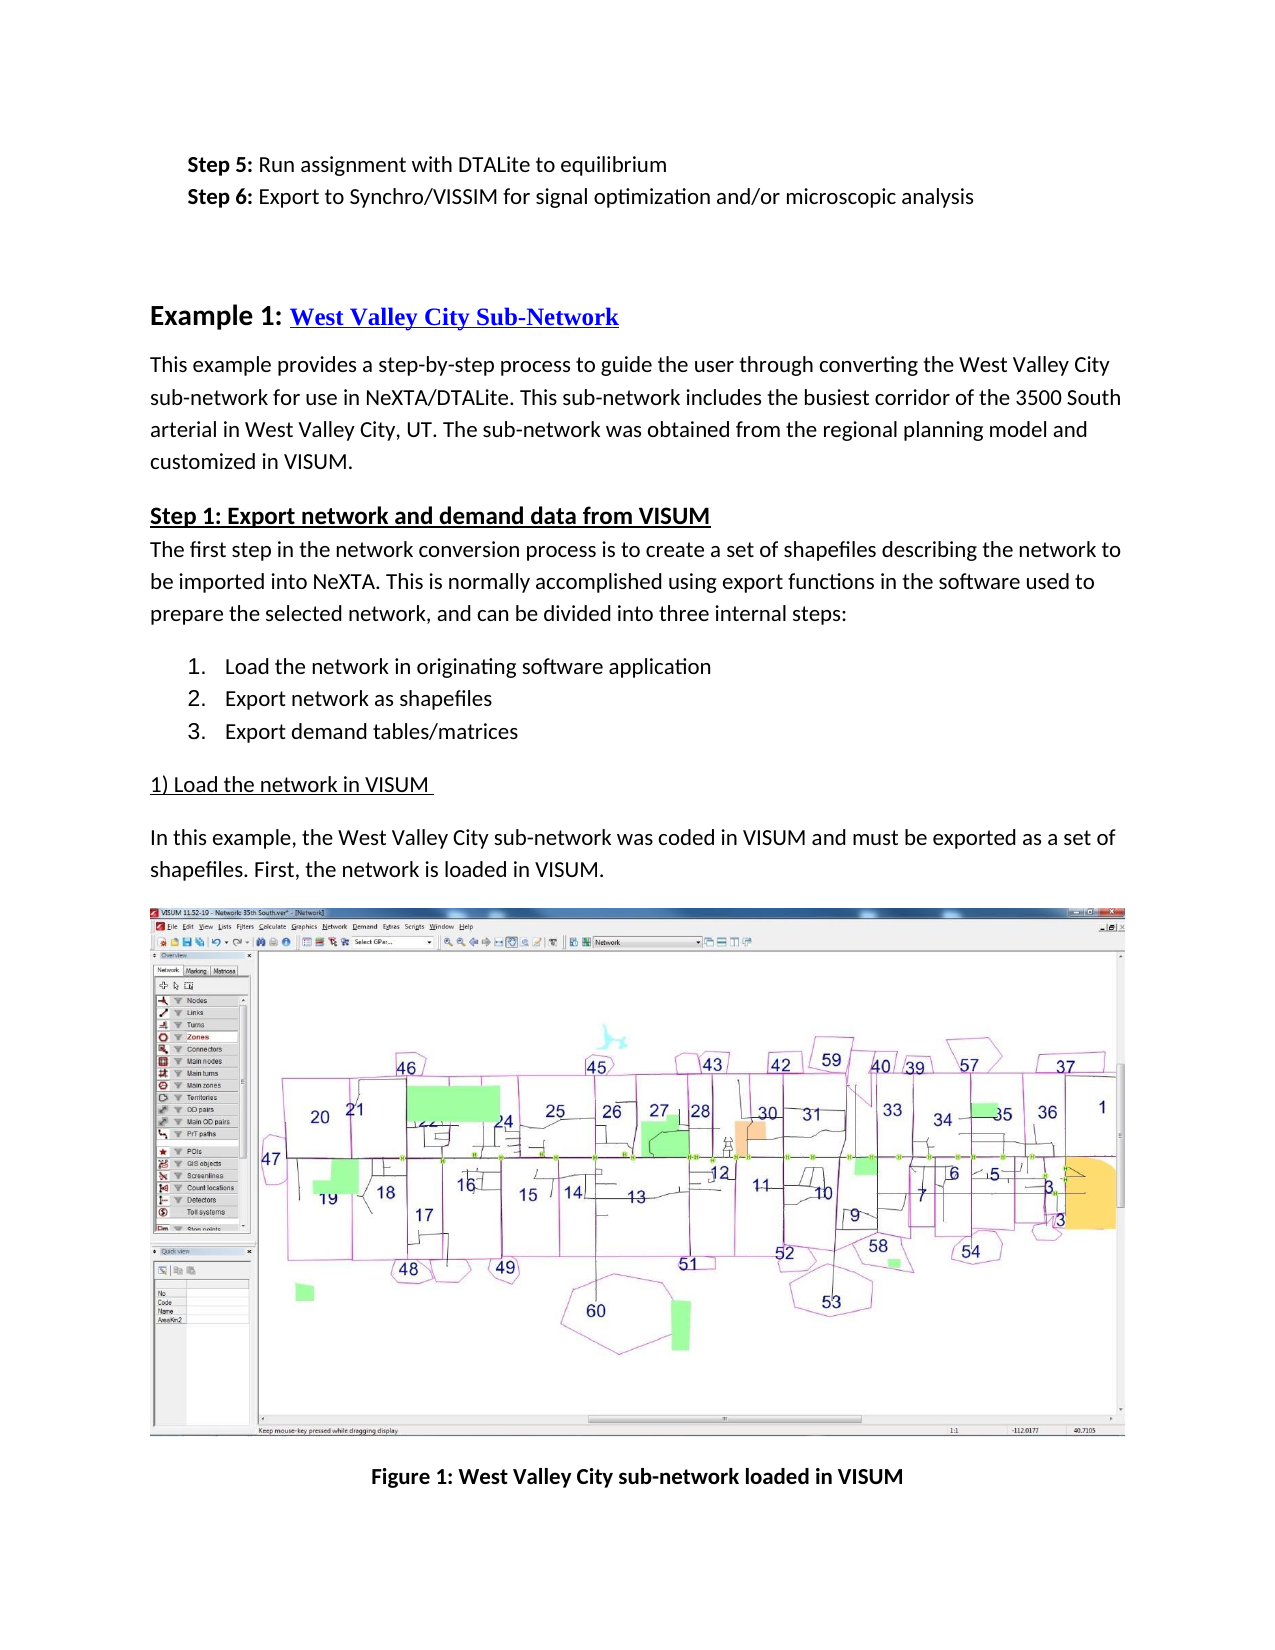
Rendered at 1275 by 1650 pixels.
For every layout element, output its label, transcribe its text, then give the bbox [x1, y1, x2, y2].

text Step 5: Run assignment with DTALite to equilibrium [187, 150, 1125, 178]
subtitle 1) Load the network in VISUM [150, 770, 1125, 798]
list Export network as shapefiles [187, 684, 1125, 713]
subtitle Example 1: West Valley City Sub-Network [150, 297, 1125, 333]
list Load the network in originating software application [187, 652, 1125, 680]
text Step 6: Export to Synchro/VISSIM for signal optimization and/or microscopic analysis [187, 182, 1125, 210]
subtitle Step 1: Export network and demand data from VISUM [150, 500, 1125, 531]
text In this example, the West Valley City sub-network was coded in VISUM and must be exported as a set of shapefiles. First, the network is loaded in VISUM. [150, 823, 1125, 883]
text The first step in the network conversion process is to create a set of shapefiles describing the network to be imported into NeXTA. This is normally accomplished using export functions in the software used to prepare the selected network, and can be divided into three internal steps: [150, 535, 1125, 627]
text This example provides a step-by-step process to guide the user through converting the West Valley City sub-network for use in NeXTA/DTALite. This sub-network includes the busiest corridor of the 3500 South arterial in West Valley City, UT. The sub-network was obtained from the regional planning model and customized in VISUM. [150, 350, 1125, 475]
text Figure 1: West Valley City sub-network loaded in VISUM [150, 1462, 1125, 1490]
picture [150, 908, 1125, 1437]
list Export demand tables/matrices [187, 717, 1125, 745]
